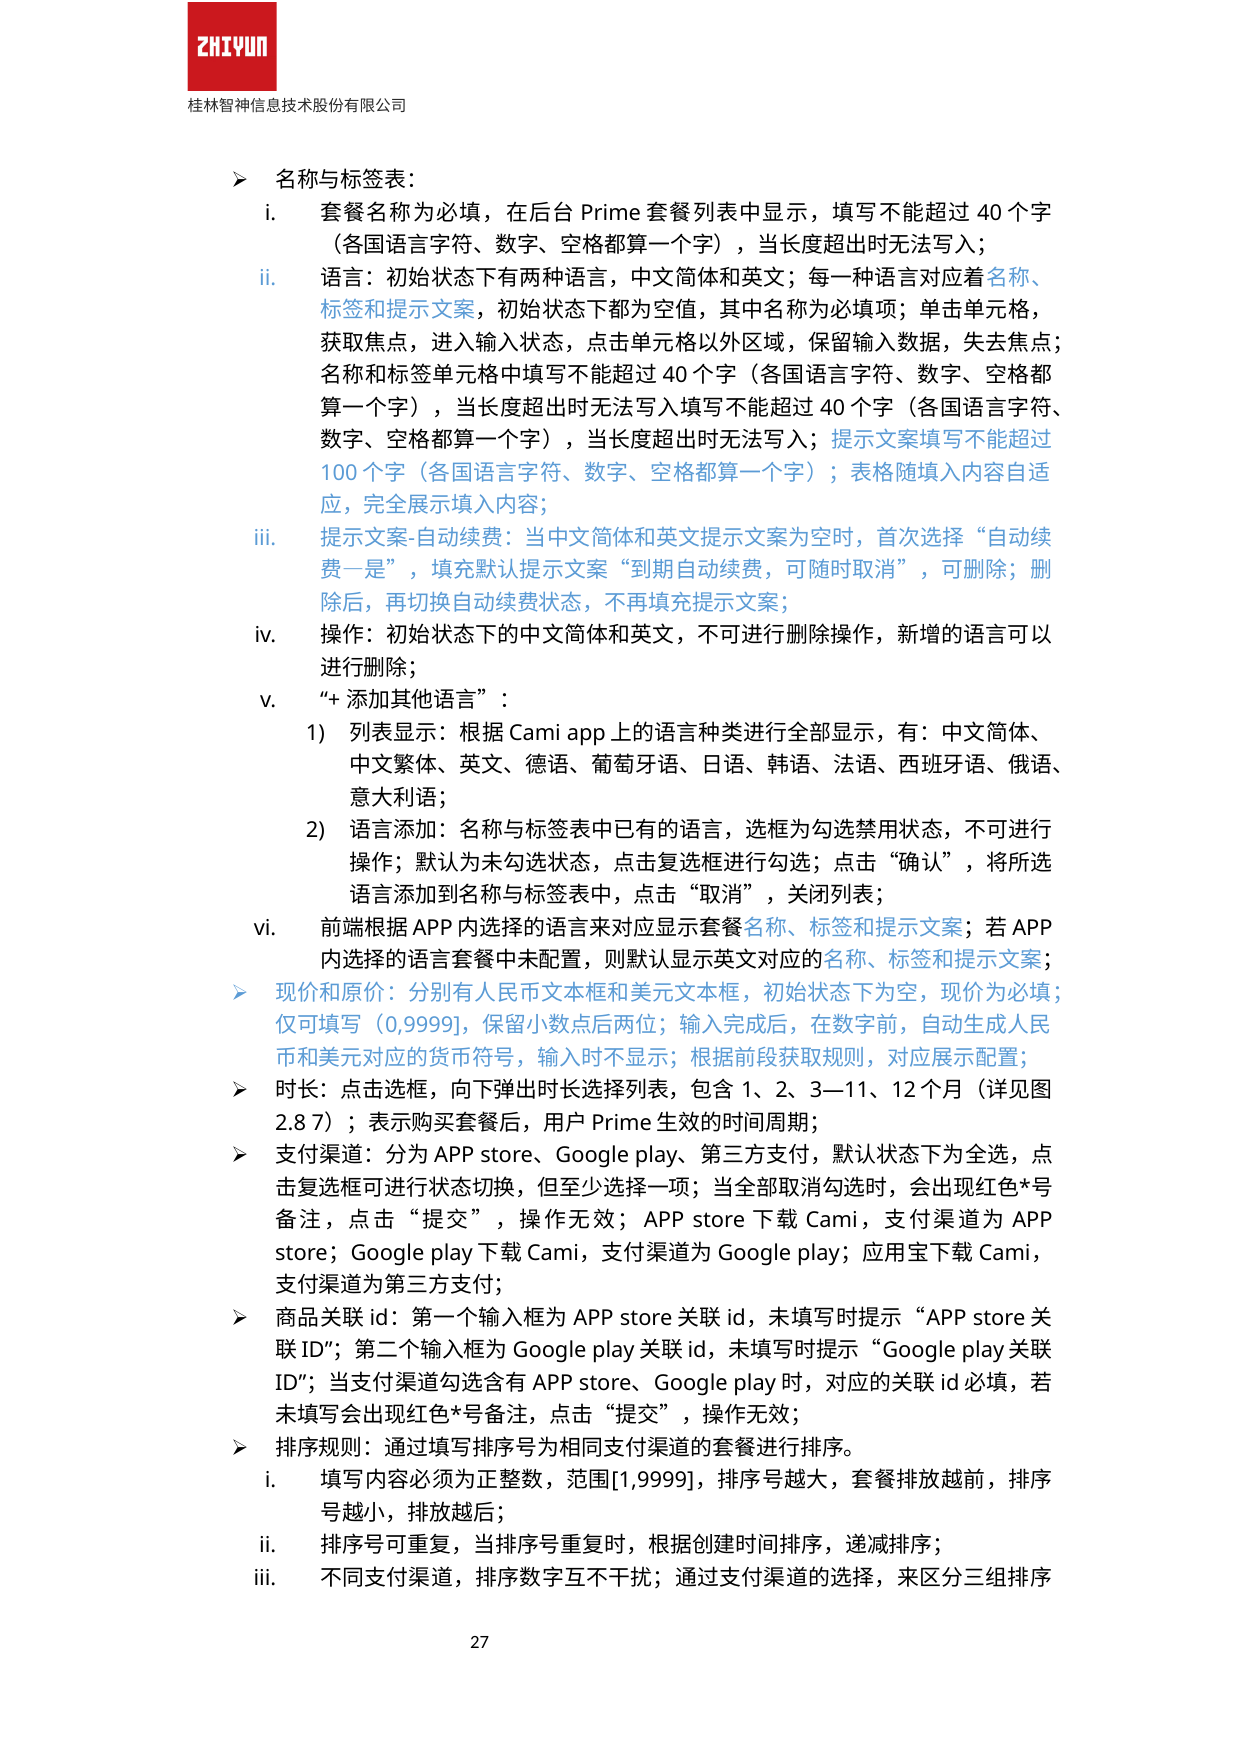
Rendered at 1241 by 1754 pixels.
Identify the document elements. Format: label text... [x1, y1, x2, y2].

list 操作：初始状态下的中文简体和英文，不可进行删除操作，新增的语言可以进行删除； [276, 617, 1053, 682]
list 列表显示：根据Cami app上的语言种类进行全部显示，有：中文简体、中文繁体、英文、德语、葡萄牙语、日语、韩语、法语、西班牙语、俄语、意大利语； [306, 714, 1053, 812]
list 现价和原价：分别有人民币文本框和美元文本框，初始状态下为空，现价为必填；仅可填写（0,9999]，保留小数点后两位；输入完成后，在数字前，自动生成人民币和美元对应的货币符号，输入时不显示；根据前段获取规则，对应展示配置； [231, 974, 1053, 1072]
list 套餐名称为必填，在后台Prime套餐列表中显示，填写不能超过40个字（各国语言字符、数字、空格都算一个字），当长度超出时无法写入； [276, 194, 1053, 259]
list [276, 1559, 1053, 1592]
list “+ 添加其他语言”： [276, 682, 1053, 714]
list 排序规则：通过填写排序号为相同支付渠道的套餐进行排序。 [231, 1429, 1053, 1462]
list 支付渠道：分为APP store、Google play、第三方支付，默认状态下为全选，点击复选框可进行状态切换，但至少选择一项；当全部取消勾选时，会出现红色*号备注，点击“提交”，操作无效；APP store下载Cami，支付渠道为APP store；Google play下载Cami，支付渠道为Google play；应用宝下载Cami，支付渠道为第三方支付； [231, 1137, 1053, 1299]
list 语言添加：名称与标签表中已有的语言，选框为勾选禁用状态，不可进行操作；默认为未勾选状态，点击复选框进行勾选；点击“确认”，将所选语言添加到名称与标签表中，点击“取消”，关闭列表； [306, 812, 1053, 909]
list 时长：点击选框，向下弹出时长选择列表，包含1、2、3—11、12个月（详见图2.8 7）；表示购买套餐后，用户Prime生效的时间周期； [231, 1072, 1053, 1137]
list 填写内容必须为正整数，范围[1,9999]，排序号越大，套餐排放越前，排序号越小，排放越后； [276, 1462, 1053, 1527]
list 排序号可重复，当排序号重复时，根据创建时间排序，递减排序； [276, 1527, 1053, 1559]
list 商品关联id：第一个输入框为APP store关联id，未填写时提示“APP store关联ID”；第二个输入框为Google play关联id，未填写时提示“Google play关联ID”；当支付渠道勾选含有APP store、Google play时，对应的关联id必填，若未填写会出现红色*号备注，点击“提交”，操作无效； [231, 1299, 1053, 1429]
picture [187, 2, 277, 91]
list 语言：初始状态下有两种语言，中文简体和英文；每一种语言对应着名称、标签和提示文案，初始状态下都为空值，其中名称为必填项；单击单元格，获取焦点，进入输入状态，点击单元格以外区域，保留输入数据，失去焦点；名称和标签单元格中填写不能超过40个字（各国语言字符、数字、空格都算一个字），当长度超出时无法写入填写不能超过40个字（各国语言字符、数字、空格都算一个字），当长度超出时无法写入；提示文案填写不能超过100个字（各国语言字符、数字、空格都算一个字）；表格随填入内容自适应，完全展示填入内容； [276, 259, 1053, 519]
list 名称与标签表： [231, 162, 1053, 194]
list 前端根据APP内选择的语言来对应显示套餐名称、标签和提示文案；若APP内选择的语言套餐中未配置，则默认显示英文对应的名称、标签和提示文案； [276, 909, 1053, 974]
list 提示文案-自动续费：当中文简体和英文提示文案为空时，首次选择“自动续费—是”，填充默认提示文案“到期自动续费，可随时取消”，可删除；删除后，再切换自动续费状态，不再填充提示文案； [276, 519, 1053, 617]
